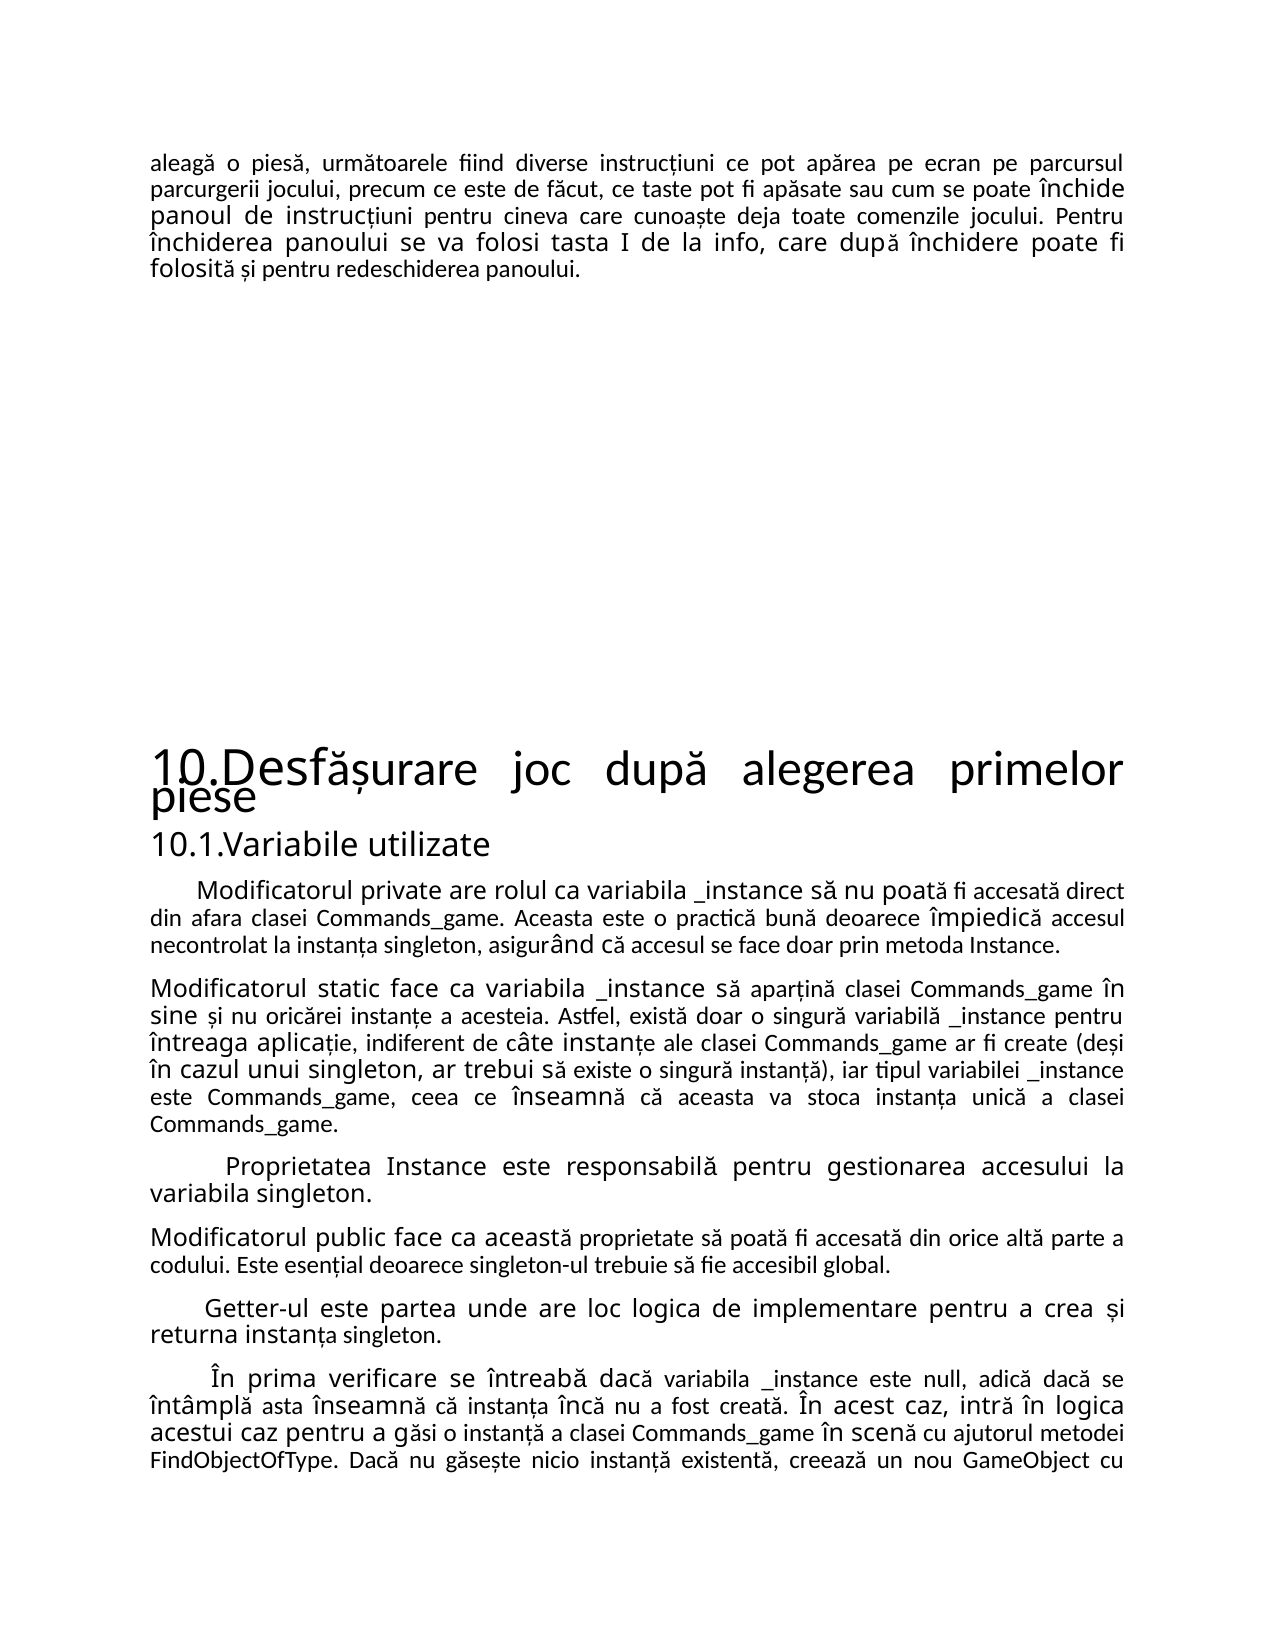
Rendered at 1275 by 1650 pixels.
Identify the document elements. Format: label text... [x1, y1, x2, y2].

text Modificatorul private are rolul ca variabila _instance să nu poată fi accesată direct din afara clasei Commands_game. Aceasta este o practică bună deoarece împiedică accesul necontrolat la instanța singleton, asigurând că accesul se face doar prin metoda Instance. [150, 878, 1125, 959]
text Getter-ul este partea unde are loc logica de implementare pentru a crea și returna instanța singleton. [150, 1295, 1125, 1349]
text Modificatorul static face ca variabila _instance să aparțină clasei Commands_game în sine și nu oricărei instanțe a acesteia. Astfel, există doar o singură variabilă _instance pentru întreaga aplicație, indiferent de câte instanțe ale clasei Commands_game ar fi create (deși în cazul unui singleton, ar trebui să existe o singură instanță), iar tipul variabilei _instance este Commands_game, ceea ce înseamnă că aceasta va stoca instanța unică a clasei Commands_game. [150, 976, 1125, 1137]
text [150, 150, 1125, 283]
text 10.Desfășurare joc după alegerea primelor piese [150, 764, 1125, 818]
text Modificatorul public face ca această proprietate să poată fi accesată din orice altă parte a codului. Este esențial deoarece singleton-ul trebuie să fie accesibil global. [150, 1225, 1125, 1279]
text Proprietatea Instance este responsabilă pentru gestionarea accesului la variabila singleton. [150, 1154, 1125, 1208]
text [150, 1366, 1125, 1474]
text 10.1.Variabile utilizate [150, 834, 1125, 861]
